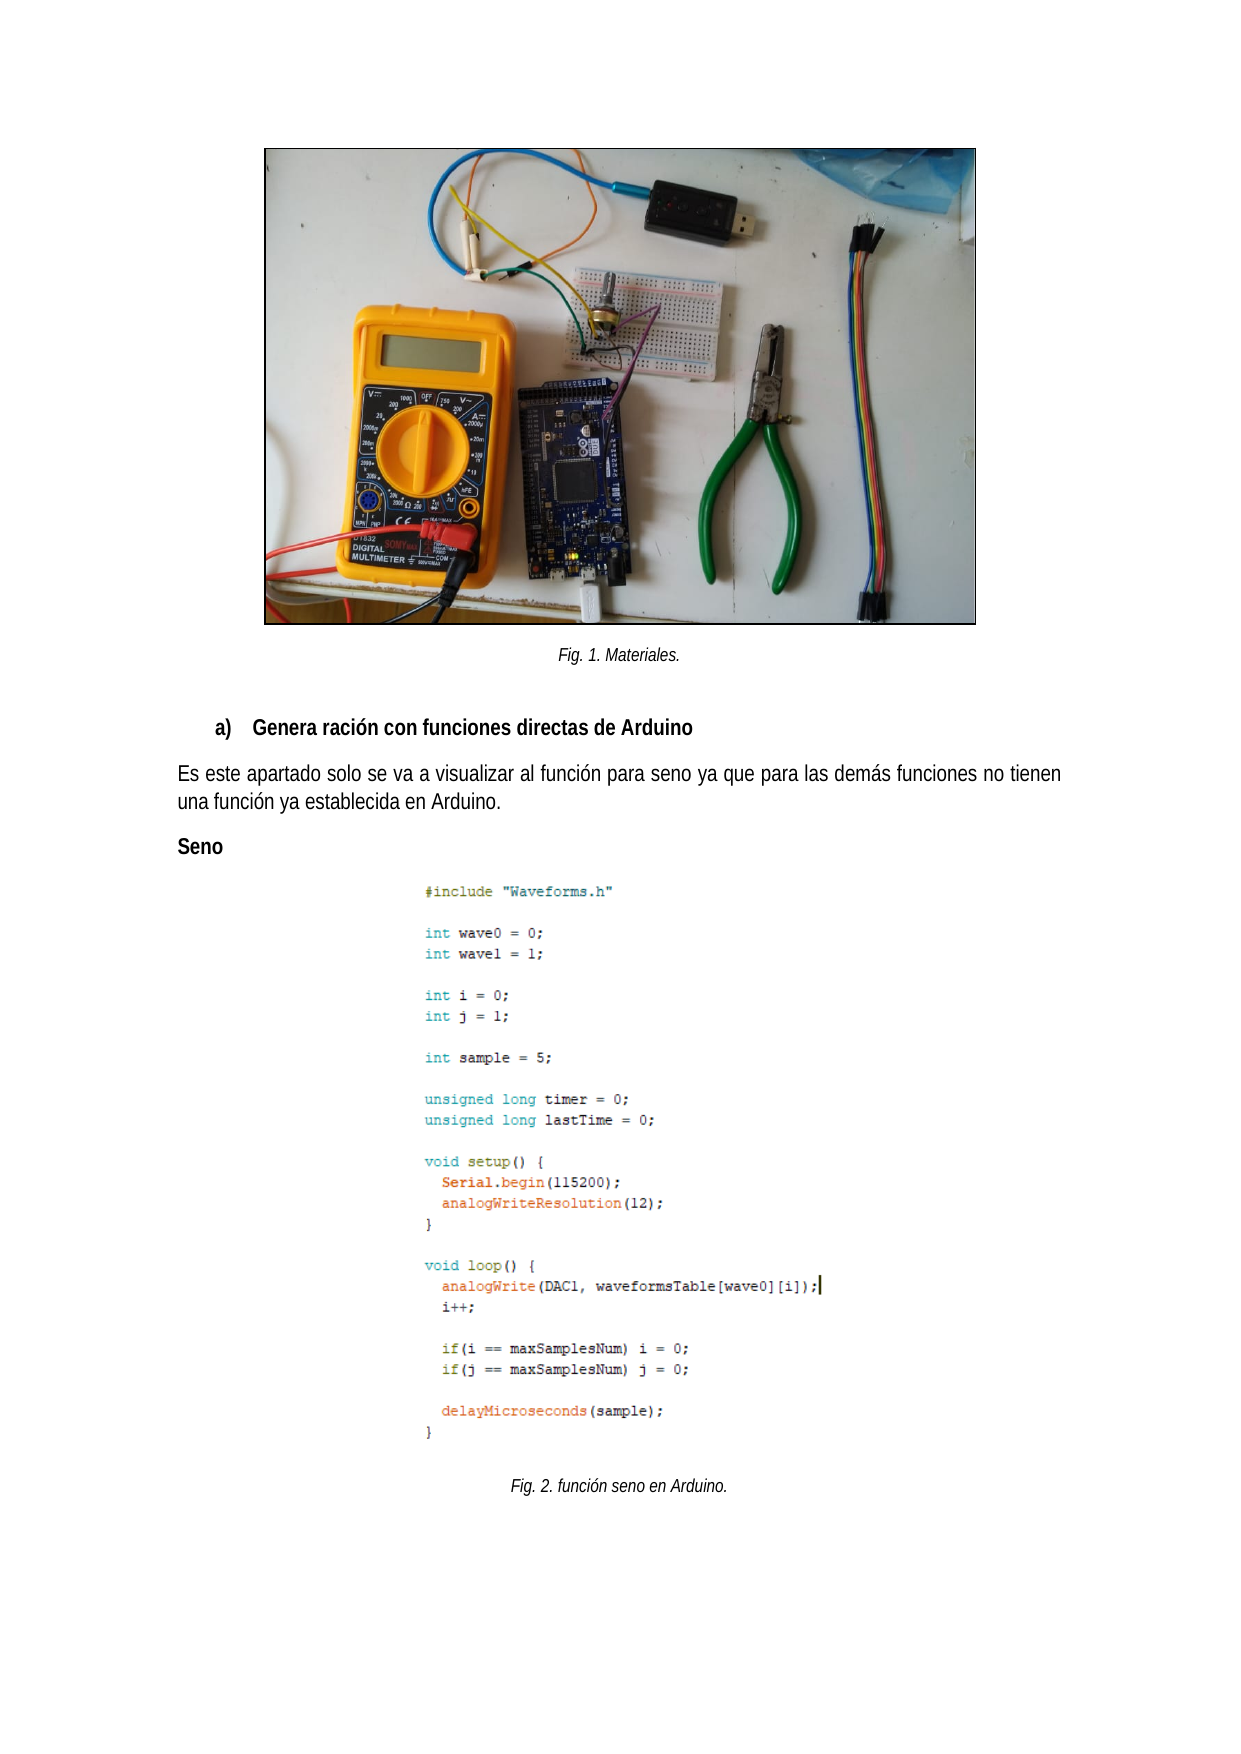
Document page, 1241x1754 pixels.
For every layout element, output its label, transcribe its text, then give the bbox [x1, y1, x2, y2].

list Genera ración con funciones directas de Arduino [215, 714, 1063, 741]
picture [266, 149, 975, 623]
text Fig. 1. Materiales. [177, 643, 1063, 665]
text Es este apartado solo se va a visualizar al función para seno ya que para las demás funciones no tienen una función ya establecida en Arduino. [177, 759, 1063, 814]
text Fig. 2. función seno en Arduino. [177, 1475, 1063, 1496]
picture [415, 878, 825, 1456]
text Seno [177, 833, 1063, 859]
